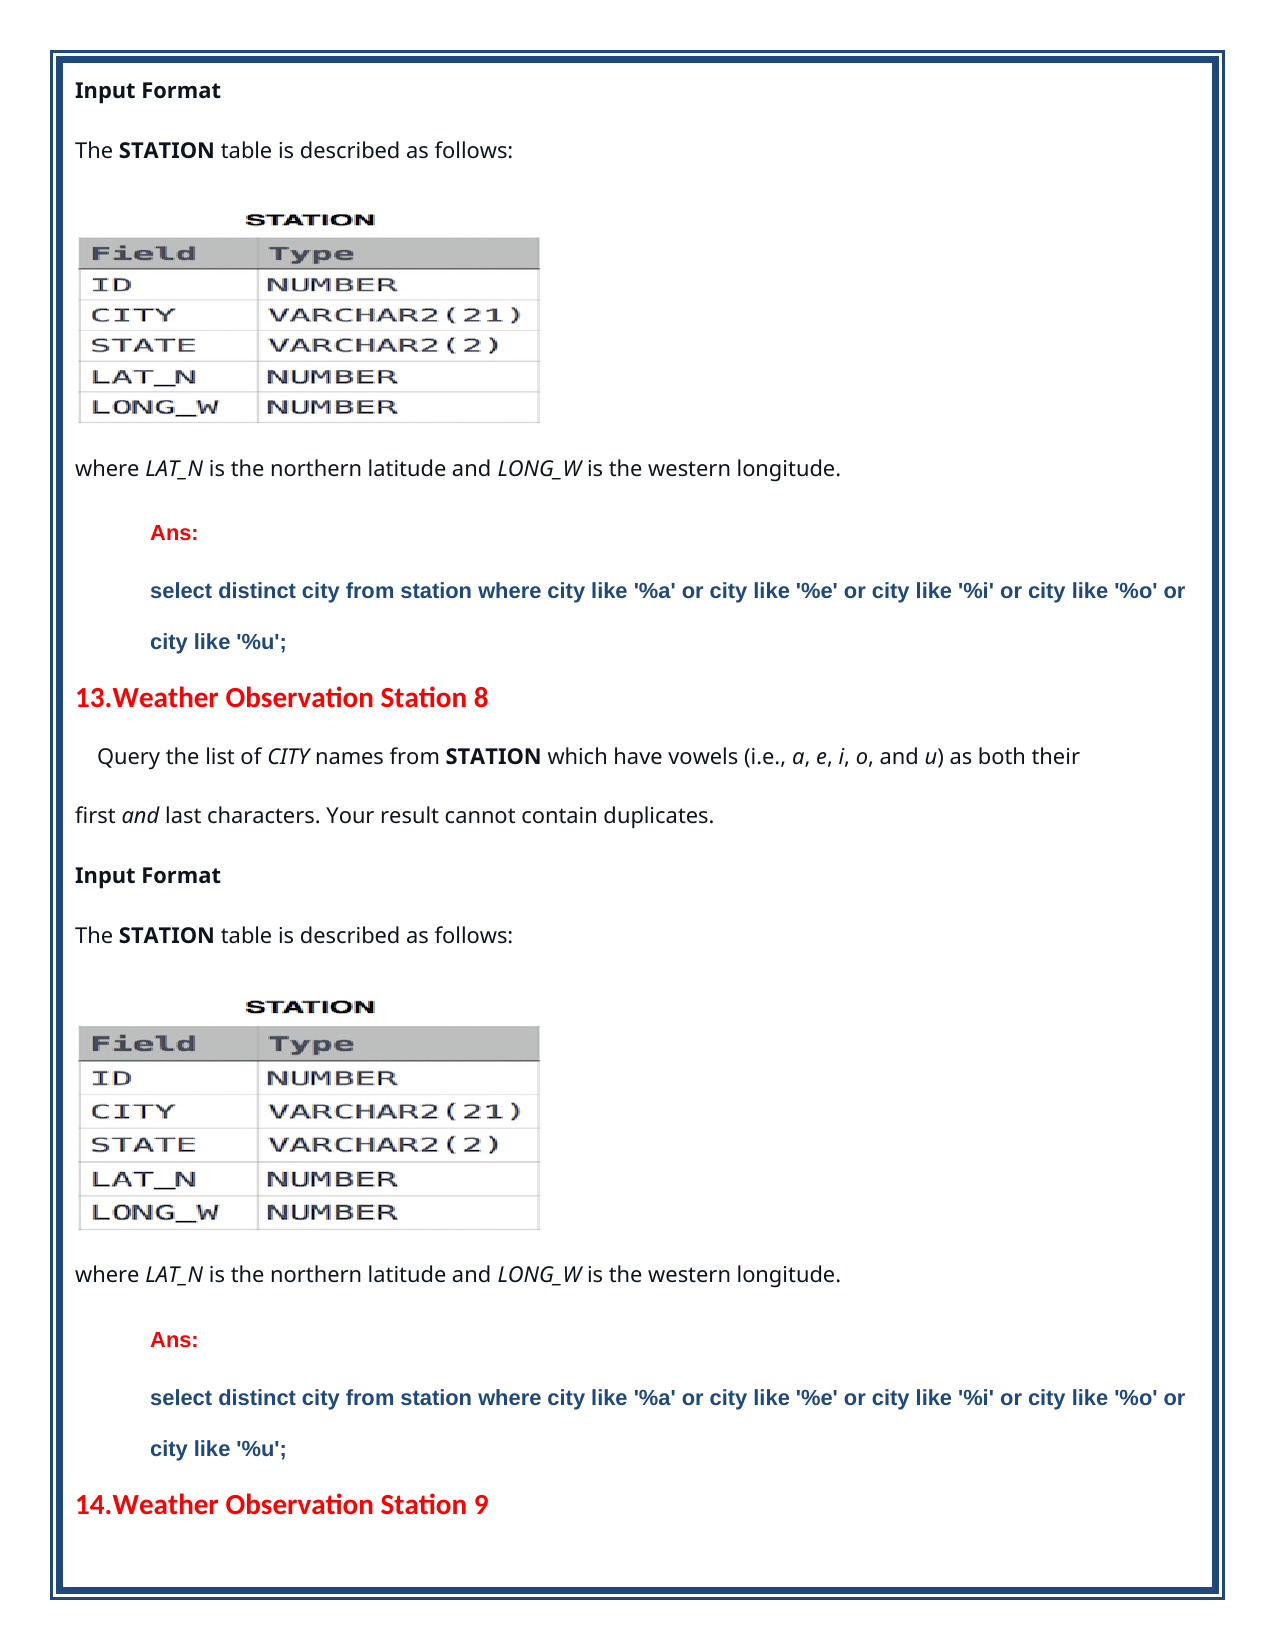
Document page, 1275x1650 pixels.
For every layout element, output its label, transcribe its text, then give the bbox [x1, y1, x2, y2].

list Weather Observation Station 9 [75, 1486, 1200, 1522]
text where LAT_N is the northern latitude and LONG_W is the western longitude. [75, 1259, 1200, 1289]
text The STATION table is described as follows: [75, 134, 1200, 164]
text Ans: [150, 1327, 1200, 1352]
list Weather Observation Station 8 [75, 679, 1200, 715]
text Input Format [75, 860, 1200, 890]
text select distinct city from station where city like '%a' or city like '%e' or city like '%i' or city like '%o' or city like '%u'; [150, 578, 1200, 654]
picture [75, 987, 544, 1231]
text where LAT_N is the northern latitude and LONG_W is the western longitude. [75, 453, 1200, 482]
text Ans: [150, 520, 1200, 545]
text Query the list of CITY names from STATION which have vowels (i.e., a, e, i, o, and u) as both their first and last characters. Your result cannot contain duplicates. [75, 741, 1200, 830]
text Input Format [75, 75, 1200, 105]
picture [75, 202, 544, 424]
text The STATION table is described as follows: [75, 919, 1200, 949]
text select distinct city from station where city like '%a' or city like '%e' or city like '%i' or city like '%o' or city like '%u'; [150, 1385, 1200, 1461]
